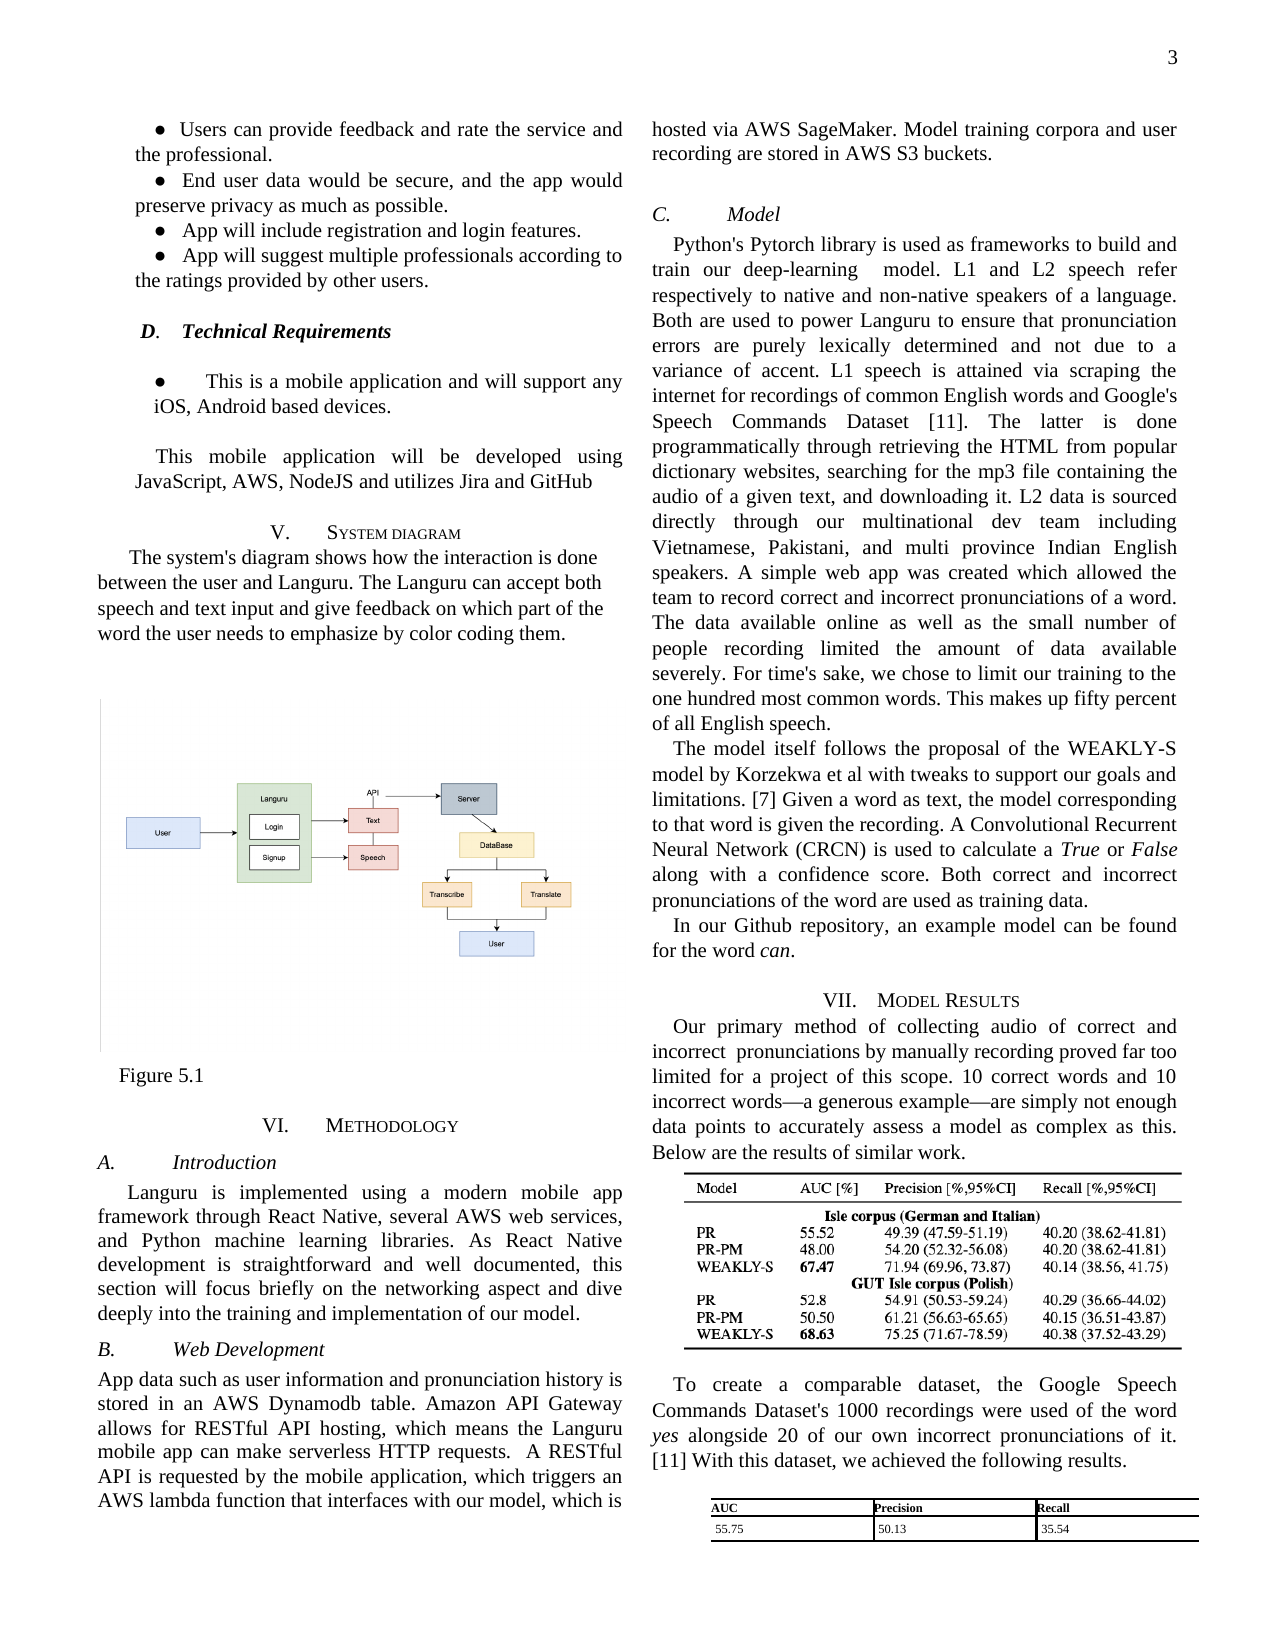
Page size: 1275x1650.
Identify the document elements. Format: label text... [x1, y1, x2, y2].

text Languru is implemented using a modern mobile app framework through React Native, several AWS web services, and Python machine learning libraries. As React Native development is straightforward and well documented, this section will focus briefly on the networking aspect and dive deeply into the training and implementation of our model. [97, 1180, 623, 1324]
text App data such as user information and pronunciation history is stored in an AWS Dynamodb table. Amazon API Gateway allows for RESTful API hosting, which means the Languru mobile app can make serverless HTTP requests. A RESTful API is requested by the mobile application, which triggers an AWS lambda function that interfaces with our model, which is hosted via AWS SageMaker. Model training corpora and user recording are stored in AWS S3 buckets. [97, 1367, 623, 1512]
subtitle Introduction [97, 1150, 623, 1174]
text This mobile application will be developed using JavaScript, AWS, NodeJS and utilizes Jira and GitHub [135, 444, 623, 493]
text ● End user data would be secure, and the app would preserve privacy as much as possible. [135, 168, 623, 217]
text D. Technical Requirements [97, 319, 623, 343]
text Python's Pytorch library is used as frameworks to build and train our deep-learning model. L1 and L2 speech refer respectively to native and non-native speakers of a language. Both are used to power Languru to ensure that pronunciation errors are purely lexically determined and not due to a variance of accent. L1 speech is attained via scraping the internet for recordings of common English words and Google's Speech Commands Dataset [11]. The latter is done programmatically through retrieving the HTML from popular dictionary websites, searching for the mp3 file containing the audio of a given text, and downloading it. L2 data is sourced directly through our multinational dev team including Vietnamese, Pakistani, and multi province Indian English speakers. A simple web app was created which allowed the team to record correct and incorrect pronunciations of a word. The data available online as well as the small number of people recording limited the amount of data available severely. For time's sake, we chose to limit our training to the one hundred most common words. This makes up fifty percent of all English speech. [652, 232, 1177, 735]
subtitle Web Development [97, 1337, 623, 1361]
text ● App will include registration and login features. [135, 218, 623, 242]
picture [672, 1165, 1198, 1372]
text To create a comparable dataset, the Google Speech Commands Dataset's 1000 recordings were used of the word yes alongside 20 of our own incorrect pronunciations of it. [11] With this dataset, we achieved the following results. [652, 1372, 1177, 1472]
text The system's diagram shows how the interaction is done between the user and Languru. The Languru can accept both speech and text input and give feedback on which part of the word the user needs to emphasize by color coding them. [97, 545, 623, 645]
text ● This is a mobile application and will support any iOS, Android based devices. [154, 369, 623, 418]
table_cell 35.54 [1038, 1517, 1199, 1540]
text Our primary method of collecting audio of correct and incorrect pronunciations by manually recording proved far too limited for a project of this scope. 10 correct words and 10 incorrect words—a generous example—are simply not enough data points to accurately assess a model as complex as this. Below are the results of similar work. [652, 1014, 1177, 1164]
table_header Precision [875, 1500, 1035, 1515]
text ● App will suggest multiple professionals according to the ratings provided by other users. [135, 243, 623, 292]
text VII. Model Results [652, 988, 1177, 1012]
text ● Users can provide feedback and rate the service and the professional. [135, 117, 623, 166]
text The model itself follows the proposal of the WEAKLY-S model by Korzekwa et al with tweaks to support our goals and limitations. [7] Given a word as text, the model corresponding to that word is given the recording. A Convolutional Recurrent Neural Network (CRCN) is used to calculate a True or False along with a confidence score. Both correct and incorrect pronunciations of the word are used as training data. [652, 736, 1177, 912]
subtitle Model [652, 202, 1177, 226]
text V. SYSTEM DIAGRAM [135, 520, 623, 544]
table_header Recall [1038, 1500, 1199, 1515]
picture [100, 699, 626, 1052]
table_cell 55.75 [711, 1517, 873, 1540]
subtitle VI. Methodology [97, 1113, 623, 1137]
text In our Github repository, an example model can be found for the word can. [652, 913, 1177, 962]
table_cell 50.13 [875, 1517, 1035, 1540]
table_header AUC [711, 1500, 873, 1515]
